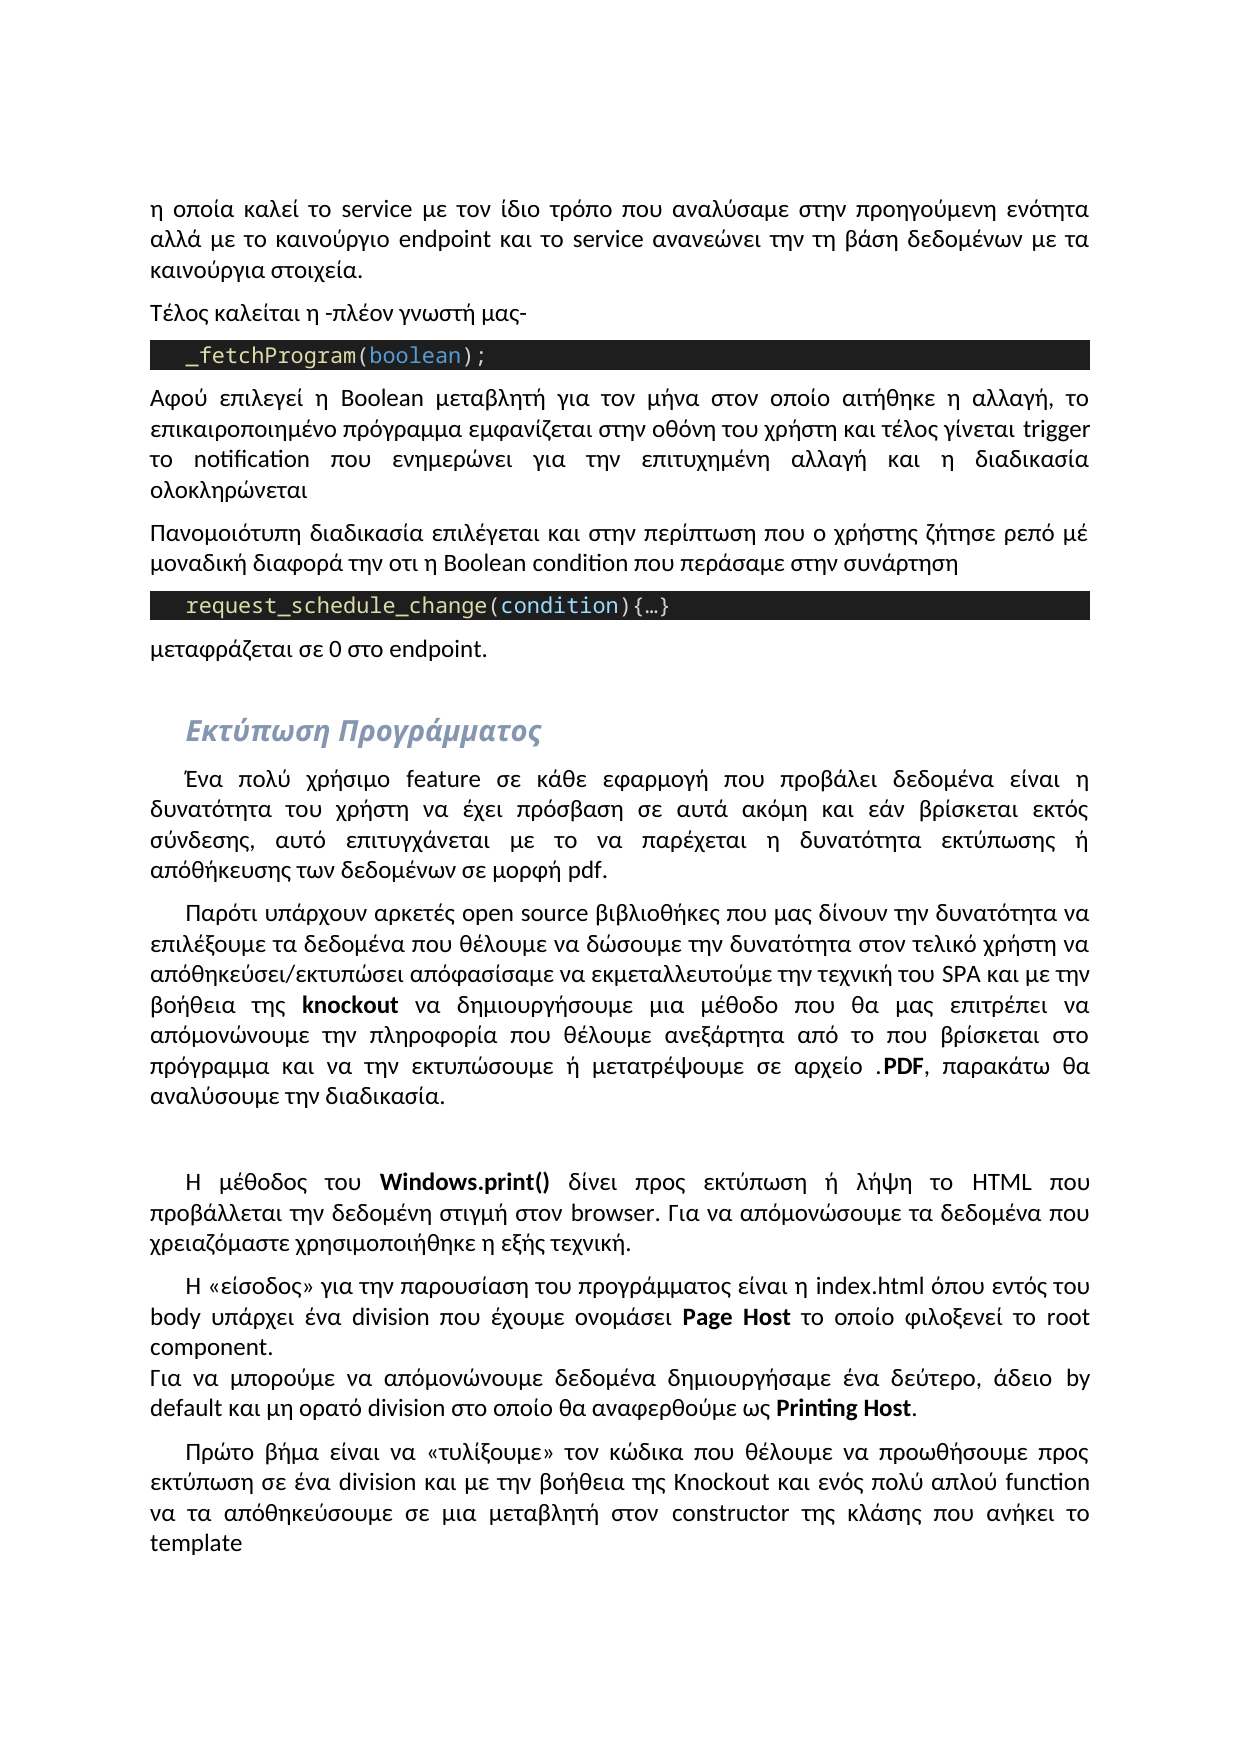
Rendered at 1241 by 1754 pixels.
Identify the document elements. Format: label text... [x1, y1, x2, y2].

subtitle Εκτύπωση Προγράμματος [150, 711, 1090, 750]
text μεταφράζεται σε 0 στο endpoint. [150, 633, 1090, 663]
text Τέλος καλείται η -πλέον γνωστή μας- [150, 297, 1090, 328]
text Η «είσοδος» για την παρουσίαση του προγράμματος είναι η index.html όπου εντός του body υπάρχει ένα division που έχουμε ονομάσει Page Host το οποίο φιλοξενεί το root component. Για να μπορούμε να απόμονώνουμε δεδομένα δημιουργήσαμε ένα δεύτερο, άδειο by default και μη ορατό division στο οποίο θα αναφερθούμε ως Printing Host. [150, 1271, 1090, 1423]
text Πρώτο βήμα είναι να «τυλίξουμε» τον κώδικα που θέλουμε να προωθήσουμε προς εκτύπωση σε ένα division και με την βοήθεια της Knockout και ενός πολύ απλού function να τα απόθηκεύσουμε σε μια μεταβλητή στον constructor της κλάσης που ανήκει το template [150, 1436, 1090, 1558]
text Παρότι υπάρχουν αρκετές open source βιβλιοθήκες που μας δίνουν την δυνατότητα να επιλέξουμε τα δεδομένα που θέλουμε να δώσουμε την δυνατότητα στον τελικό χρήστη να απόθηκεύσει/εκτυπώσει απόφασίσαμε να εκμεταλλευτούμε την τεχνική του SPA και με την βοήθεια της knockout να δημιουργήσουμε μια μέθοδο που θα μας επιτρέπει να απόμονώνουμε την πληροφορία που θέλουμε ανεξάρτητα από το που βρίσκεται στο πρόγραμμα και να την εκτυπώσουμε ή μετατρέψουμε σε αρχείο .PDF, παρακάτω θα αναλύσουμε την διαδικασία. [150, 897, 1090, 1111]
text Πανομοιότυπη διαδικασία επιλέγεται και στην περίπτωση που ο χρήστης ζήτησε ρεπό μέ μοναδική διαφορά την οτι η Boolean condition που περάσαμε στην συνάρτηση [150, 517, 1090, 578]
text _fetchProgram(boolean); [150, 340, 1090, 370]
text Ένα πολύ χρήσιμο feature σε κάθε εφαρμογή που προβάλει δεδομένα είναι η δυνατότητα του χρήστη να έχει πρόσβαση σε αυτά ακόμη και εάν βρίσκεται εκτός σύνδεσης, αυτό επιτυγχάνεται με το να παρέχεται η δυνατότητα εκτύπωσης ή απόθήκευσης των δεδομένων σε μορφή pdf. [150, 763, 1090, 885]
text η οποία καλεί το service με τον ίδιο τρόπο που αναλύσαμε στην προηγούμενη ενότητα αλλά με το καινούργιο endpoint και το service ανανεώνει την τη βάση δεδομένων με τα καινούργια στοιχεία. [150, 193, 1090, 284]
text Αφού επιλεγεί η Boolean μεταβλητή για τον μήνα στον οποίο αιτήθηκε η αλλαγή, το επικαιροποιημένο πρόγραμμα εμφανίζεται στην οθόνη του χρήστη και τέλος γίνεται trigger το notification που ενημερώνει για την επιτυχημένη αλλαγή και η διαδικασία ολοκληρώνεται [150, 382, 1090, 504]
text request_schedule_change(condition){…} [150, 591, 1090, 620]
text Η μέθοδος του Windows.print() δίνει προς εκτύπωση ή λήψη το HTML που προβάλλεται την δεδομένη στιγμή στον browser. Για να απόμονώσουμε τα δεδομένα που χρειαζόμαστε χρησιμοποιήθηκε η εξής τεχνική. [150, 1166, 1090, 1258]
